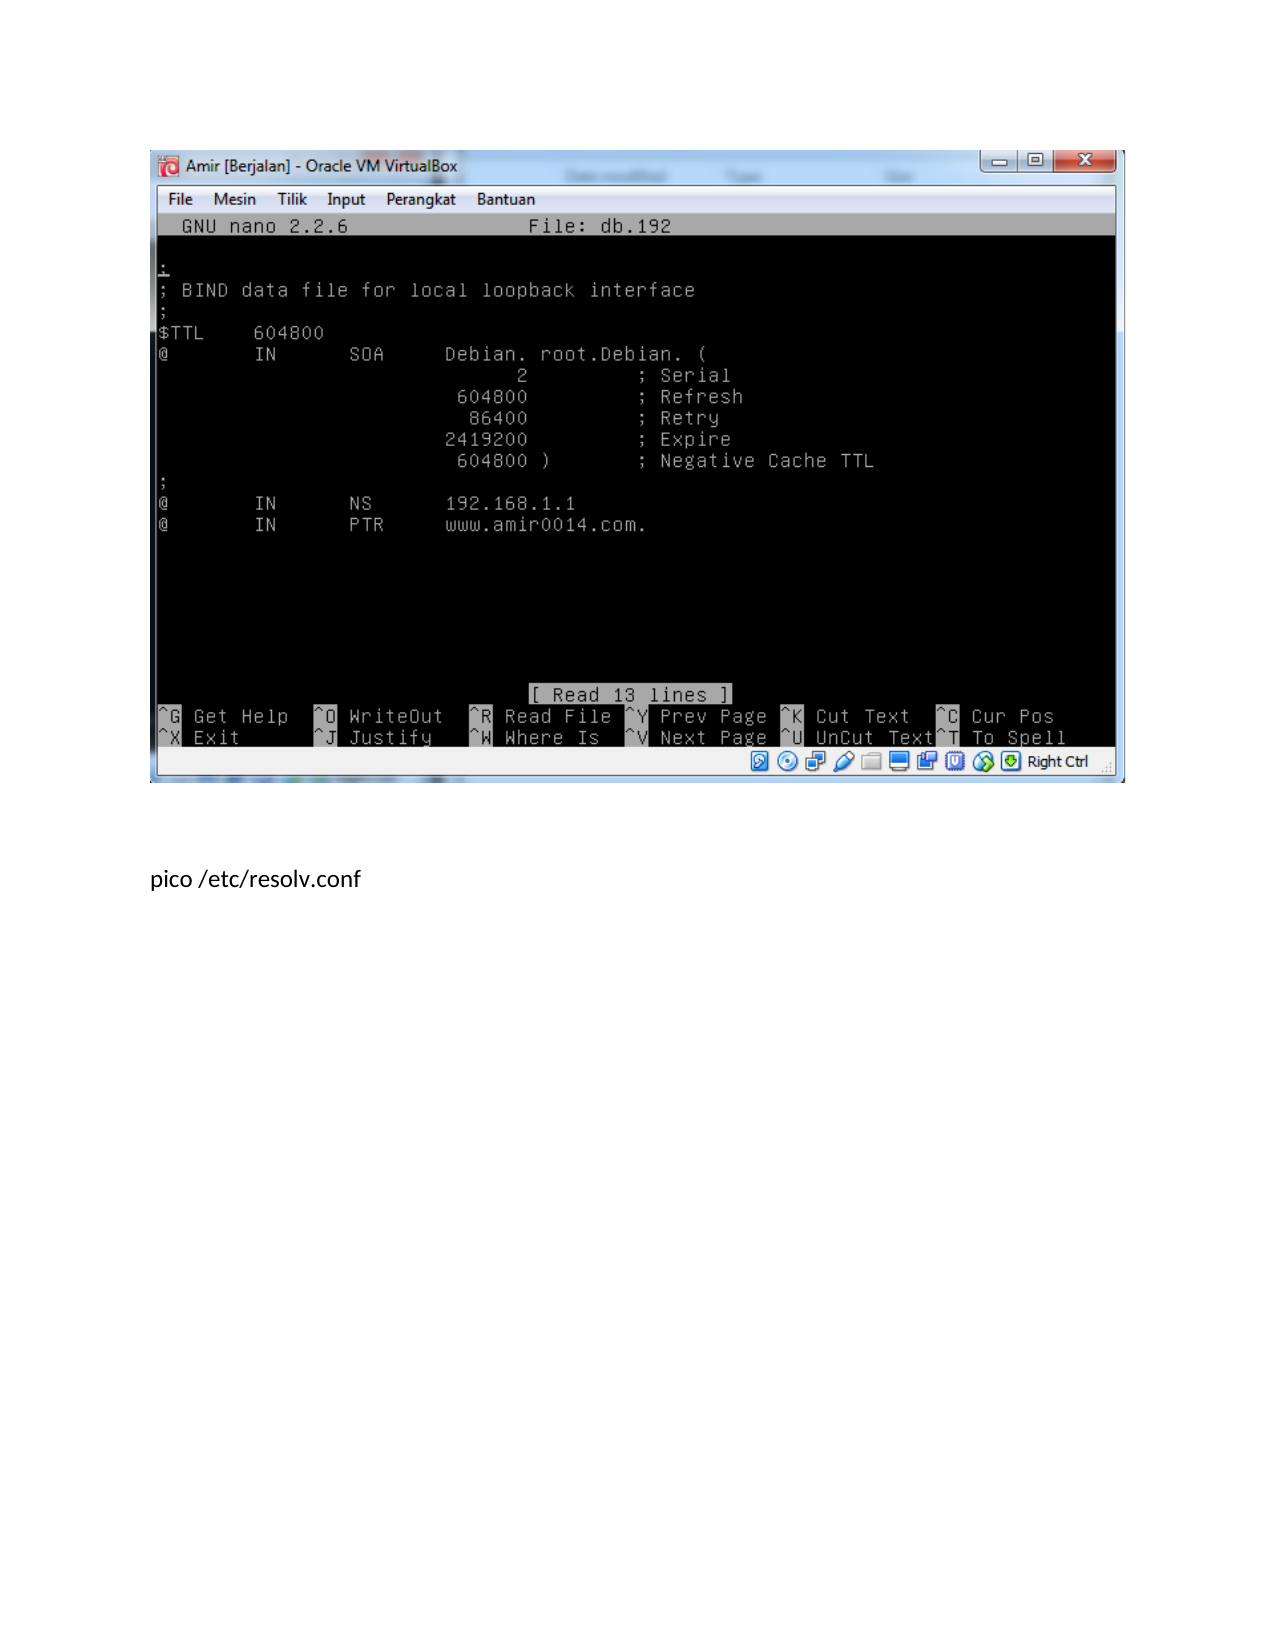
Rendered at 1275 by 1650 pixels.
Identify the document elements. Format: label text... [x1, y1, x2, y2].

text pico /etc/resolv.conf [150, 863, 1125, 893]
picture [150, 150, 1125, 783]
